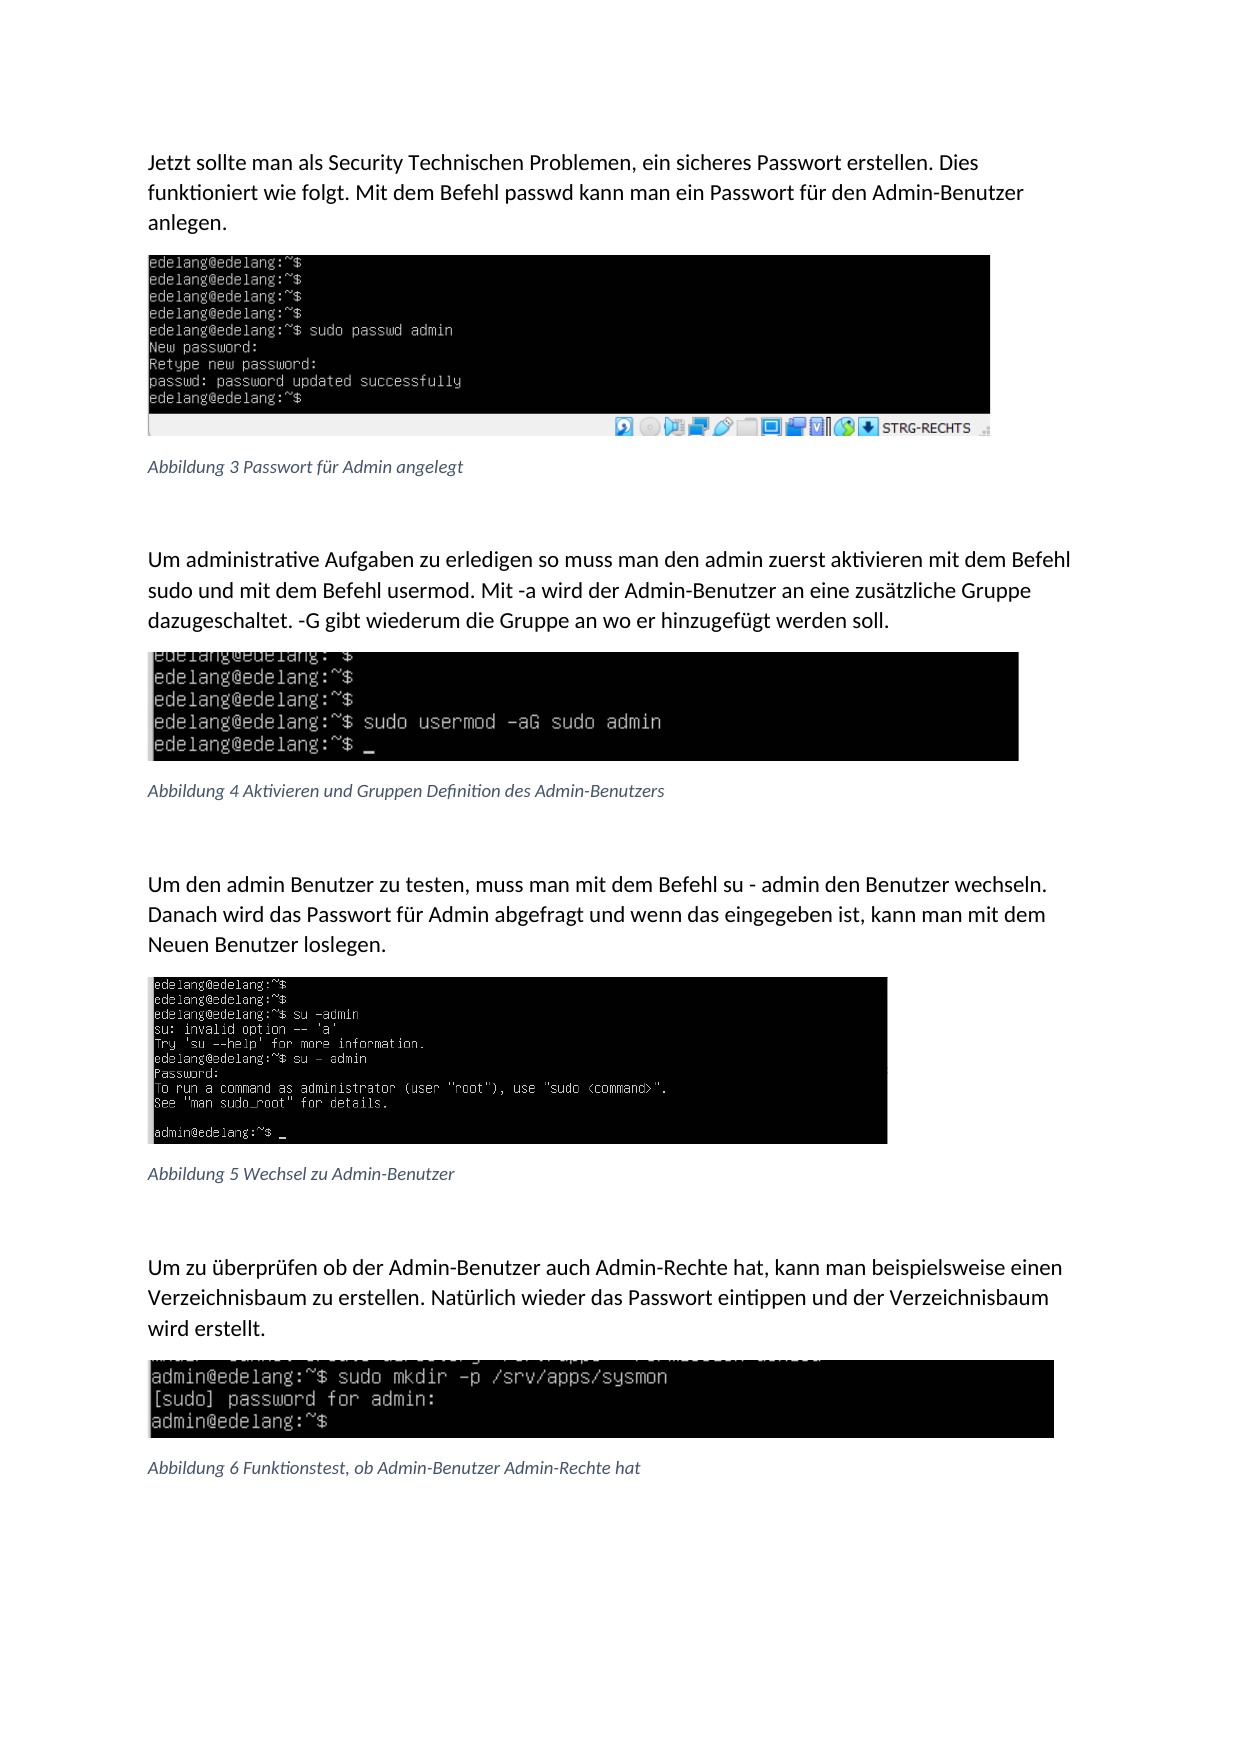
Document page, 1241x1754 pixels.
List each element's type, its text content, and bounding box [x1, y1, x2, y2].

text Um zu überprüfen ob der Admin-Benutzer auch Admin-Rechte hat, kann man beispielsweise einen Verzeichnisbaum zu erstellen. Natürlich wieder das Passwort eintippen und der Verzeichnisbaum wird erstellt. [148, 1253, 1093, 1342]
picture [147, 977, 888, 1144]
picture [147, 255, 991, 436]
picture [147, 652, 1019, 761]
text Um administrative Aufgaben zu erledigen so muss man den admin zuerst aktivieren mit dem Befehl sudo und mit dem Befehl usermod. Mit -a wird der Admin-Benutzer an eine zusätzliche Gruppe dazugeschaltet. -G gibt wiederum die Gruppe an wo er hinzugefügt werden soll. [148, 546, 1093, 634]
picture [147, 1360, 1054, 1438]
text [148, 148, 1093, 236]
text Um den admin Benutzer zu testen, muss man mit dem Befehl su - admin den Benutzer wechseln. Danach wird das Passwort für Admin abgefragt und wenn das eingegeben ist, kann man mit dem Neuen Benutzer loslegen. [148, 870, 1093, 958]
